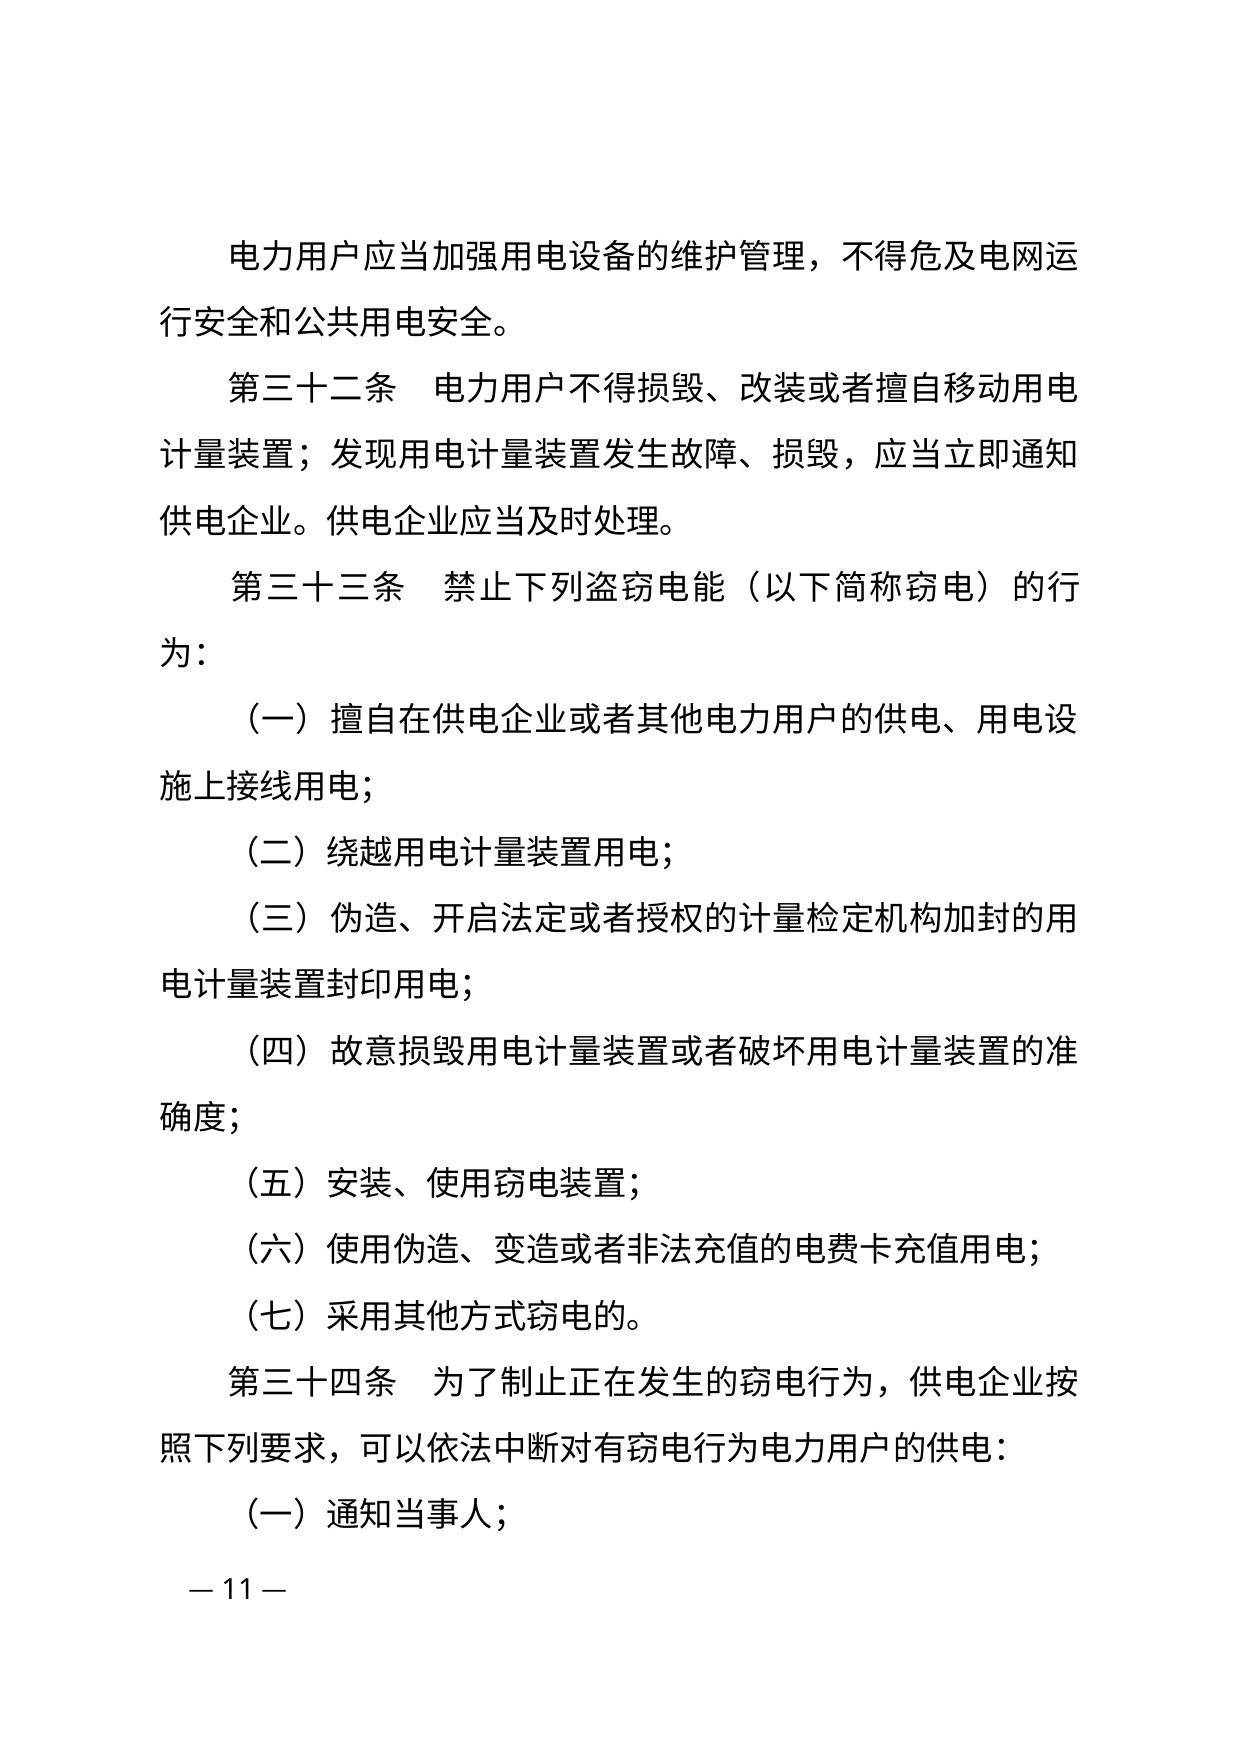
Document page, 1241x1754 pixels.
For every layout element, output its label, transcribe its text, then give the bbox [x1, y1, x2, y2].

text （五）安装、使用窃电装置； [159, 1148, 1081, 1214]
text （一）擅自在供电企业或者其他电力用户的供电、用电设施上接线用电； [159, 684, 1081, 817]
text 电力用户应当加强用电设备的维护管理，不得危及电网运行安全和公共用电安全。 [159, 220, 1081, 353]
text 第三十四条 为了制止正在发生的窃电行为，供电企业按照下列要求，可以依法中断对有窃电行为电力用户的供电： [159, 1347, 1081, 1479]
text （四）故意损毁用电计量装置或者破坏用电计量装置的准确度； [159, 1015, 1081, 1148]
text （六）使用伪造、变造或者非法充值的电费卡充值用电； [159, 1214, 1081, 1280]
text （七）采用其他方式窃电的。 [159, 1280, 1081, 1347]
text （一）通知当事人； [159, 1479, 1081, 1545]
text （三）伪造、开启法定或者授权的计量检定机构加封的用电计量装置封印用电； [159, 883, 1081, 1015]
text 第三十三条 禁止下列盗窃电能（以下简称窃电）的行为： [159, 552, 1081, 684]
text （二）绕越用电计量装置用电； [159, 817, 1081, 883]
text 第三十二条 电力用户不得损毁、改装或者擅自移动用电计量装置；发现用电计量装置发生故障、损毁，应当立即通知供电企业。供电企业应当及时处理。 [159, 353, 1081, 552]
